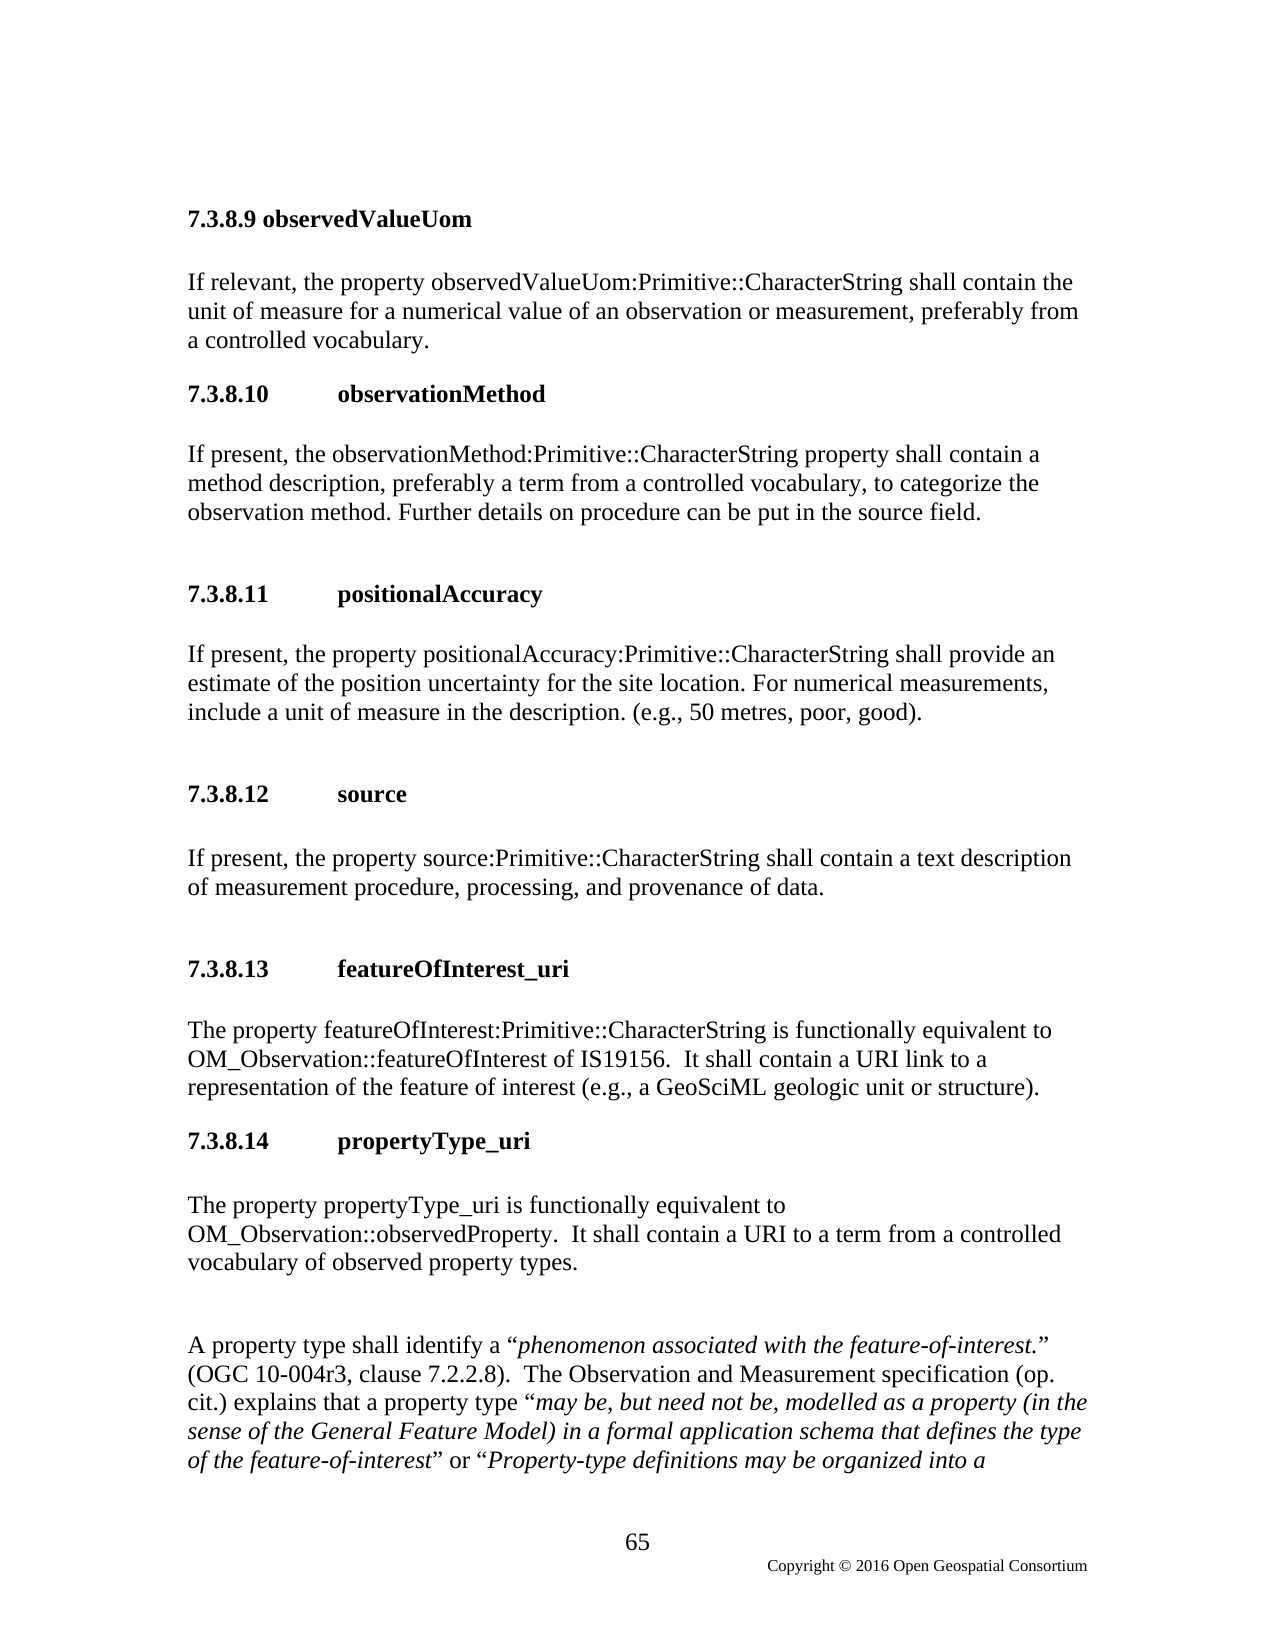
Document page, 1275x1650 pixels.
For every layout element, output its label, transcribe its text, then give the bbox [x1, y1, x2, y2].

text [187, 1330, 1087, 1474]
text The property propertyType_uri is functionally equivalent to OM_Observation::observedProperty. It shall contain a URI to a term from a controlled vocabulary of observed property types. [187, 1190, 1087, 1276]
text If present, the observationMethod:Primitive::CharacterString property shall contain a method description, preferably a term from a controlled vocabulary, to categorize the observation method. Further details on procedure can be put in the source field. [187, 439, 1087, 525]
text If present, the property positionalAccuracy:Primitive::CharacterString shall provide an estimate of the position uncertainty for the site location. For numerical measurements, include a unit of measure in the description. (e.g., 50 metres, poor, good). [187, 639, 1087, 726]
subtitle positionalAccuracy [187, 579, 1087, 608]
subtitle observedValueUom [187, 204, 1087, 232]
subtitle observationMethod [187, 379, 1087, 407]
text The property featureOfInterest:Primitive::CharacterString is functionally equivalent to OM_Observation::featureOfInterest of IS19156. It shall contain a URI link to a representation of the feature of interest (e.g., a GeoSciML geologic unit or structure). [187, 1015, 1087, 1101]
text If present, the property source:Primitive::CharacterString shall contain a text description of measurement procedure, processing, and provenance of data. [187, 843, 1087, 901]
subtitle propertyType_uri [187, 1126, 1087, 1155]
subtitle source [187, 779, 1087, 808]
subtitle featureOfInterest_uri [187, 954, 1087, 983]
text If relevant, the property observedValueUom:Primitive::CharacterString shall contain the unit of measure for a numerical value of an observation or measurement, preferably from a controlled vocabulary. [187, 267, 1087, 354]
